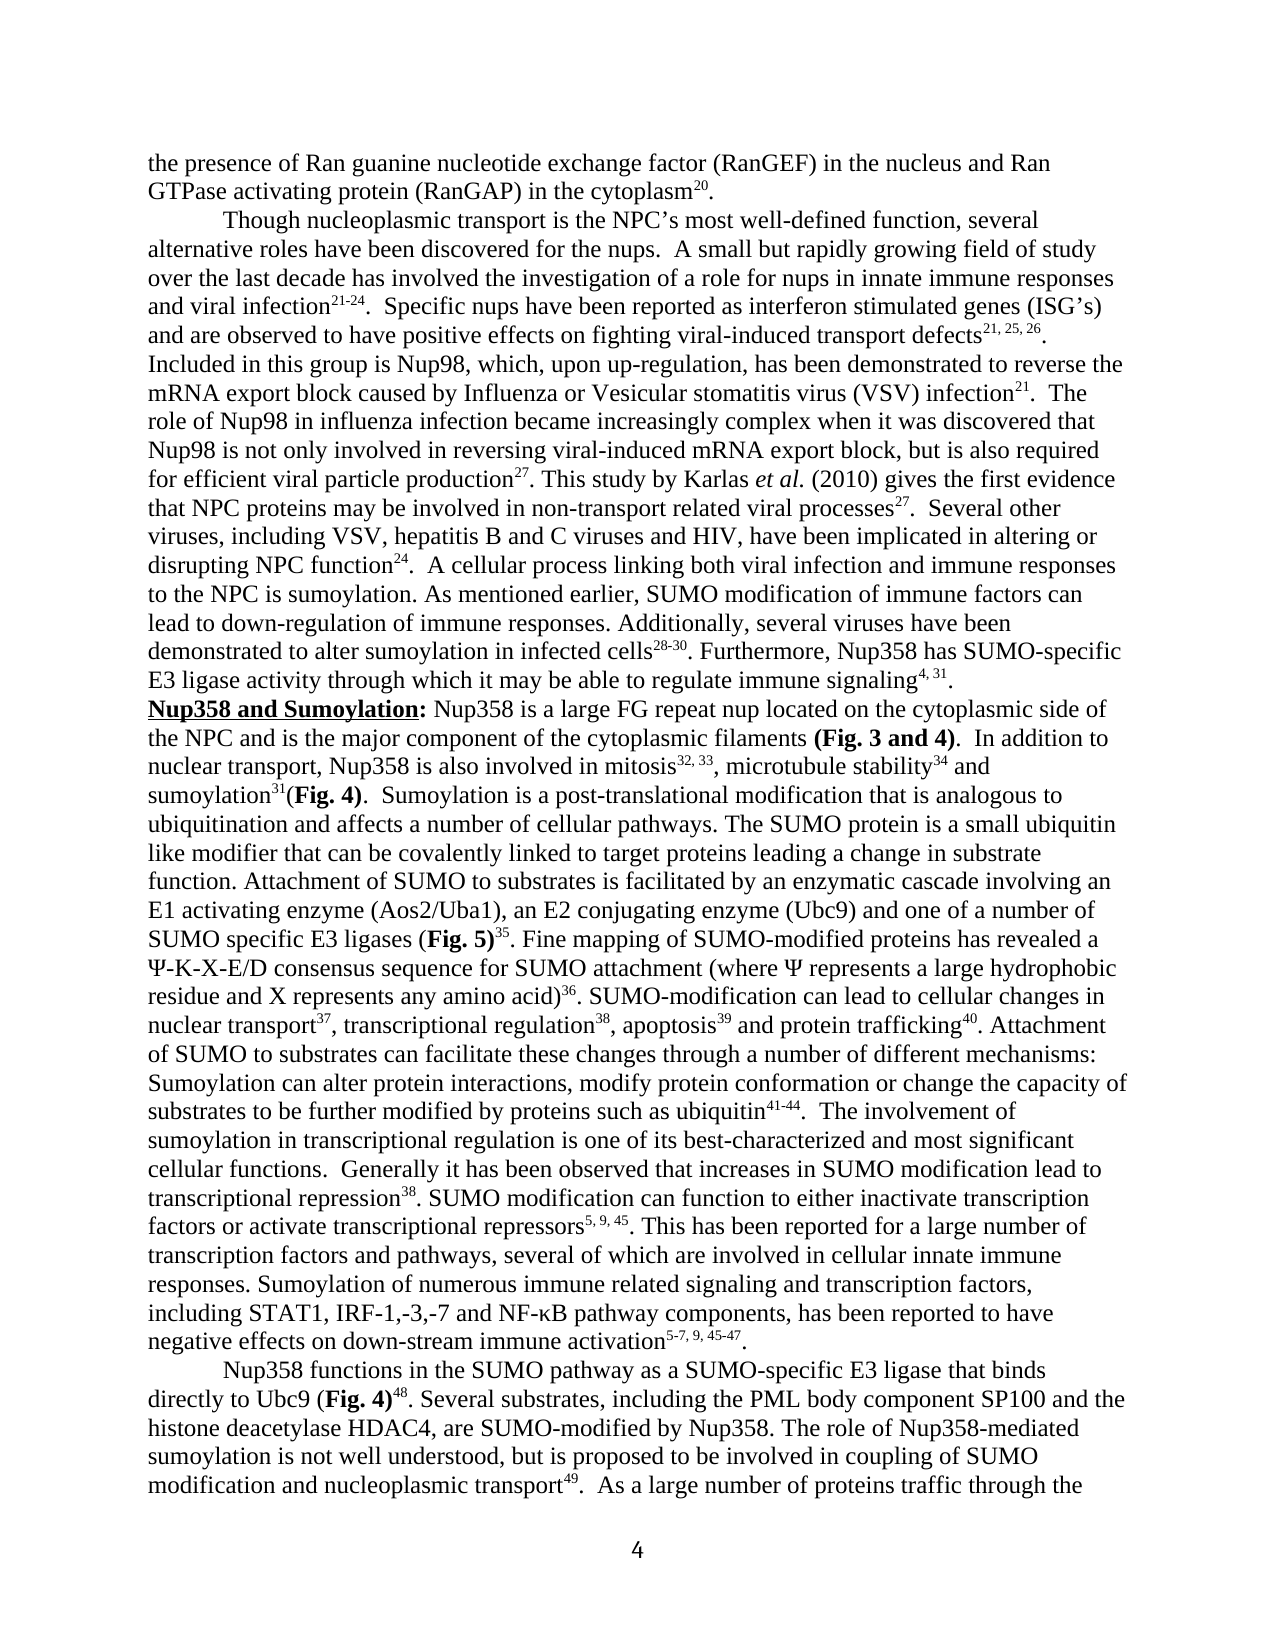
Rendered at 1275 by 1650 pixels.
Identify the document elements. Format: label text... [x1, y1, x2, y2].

text Nup358 and Sumoylation: Nup358 is a large FG repeat nup located on the cytoplasmic side of the NPC and is the major component of the cytoplasmic filaments (Fig. 3 and 4). In addition to nuclear transport, Nup358 is also involved in mitosis32, 33, microtubule stability34 and sumoylation31(Fig. 4). Sumoylation is a post-translational modification that is analogous to ubiquitination and affects a number of cellular pathways. The SUMO protein is a small ubiquitin like modifier that can be covalently linked to target proteins leading a change in substrate function. Attachment of SUMO to substrates is facilitated by an enzymatic cascade involving an E1 activating enzyme (Aos2/Uba1), an E2 conjugating enzyme (Ubc9) and one of a number of SUMO specific E3 ligases (Fig. 5)35. Fine mapping of SUMO-modified proteins has revealed a Ψ-K-X-E/D consensus sequence for SUMO attachment (where Ψ represents a large hydrophobic residue and X represents any amino acid)36. SUMO-modification can lead to cellular changes in nuclear transport37, transcriptional regulation38, apoptosis39 and protein trafficking40. Attachment of SUMO to substrates can facilitate these changes through a number of different mechanisms: Sumoylation can alter protein interactions, modify protein conformation or change the capacity of substrates to be further modified by proteins such as ubiquitin41-44. The involvement of sumoylation in transcriptional regulation is one of its best-characterized and most significant cellular functions. Generally it has been observed that increases in SUMO modification lead to transcriptional repression38. SUMO modification can function to either inactivate transcription factors or activate transcriptional repressors5, 9, 45. This has been reported for a large number of transcription factors and pathways, several of which are involved in cellular innate immune responses. Sumoylation of numerous immune related signaling and transcription factors, including STAT1, IRF-1,-3,-7 and NF-κB pathway components, has been reported to have negative effects on down-stream immune activation5-7, 9, 45-47. [148, 694, 1127, 1355]
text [148, 1355, 1127, 1499]
text Though nucleoplasmic transport is the NPC’s most well-defined function, several alternative roles have been discovered for the nups. A small but rapidly growing field of study over the last decade has involved the investigation of a role for nups in innate immune responses and viral infection21-24. Specific nups have been reported as interferon stimulated genes (ISG’s) and are observed to have positive effects on fighting viral-induced transport defects21, 25, 26. Included in this group is Nup98, which, upon up-regulation, has been demonstrated to reverse the mRNA export block caused by Influenza or Vesicular stomatitis virus (VSV) infection21. The role of Nup98 in influenza infection became increasingly complex when it was discovered that Nup98 is not only involved in reversing viral-induced mRNA export block, but is also required for efficient viral particle production27. This study by Karlas et al. (2010) gives the first evidence that NPC proteins may be involved in non-transport related viral processes27. Several other viruses, including VSV, hepatitis B and C viruses and HIV, have been implicated in altering or disrupting NPC function24. A cellular process linking both viral infection and immune responses to the NPC is sumoylation. As mentioned earlier, SUMO modification of immune factors can lead to down-regulation of immune responses. Additionally, several viruses have been demonstrated to alter sumoylation in infected cells28-30. Furthermore, Nup358 has SUMO-specific E3 ligase activity through which it may be able to regulate immune signaling4, 31. [148, 205, 1127, 694]
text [148, 148, 1127, 205]
